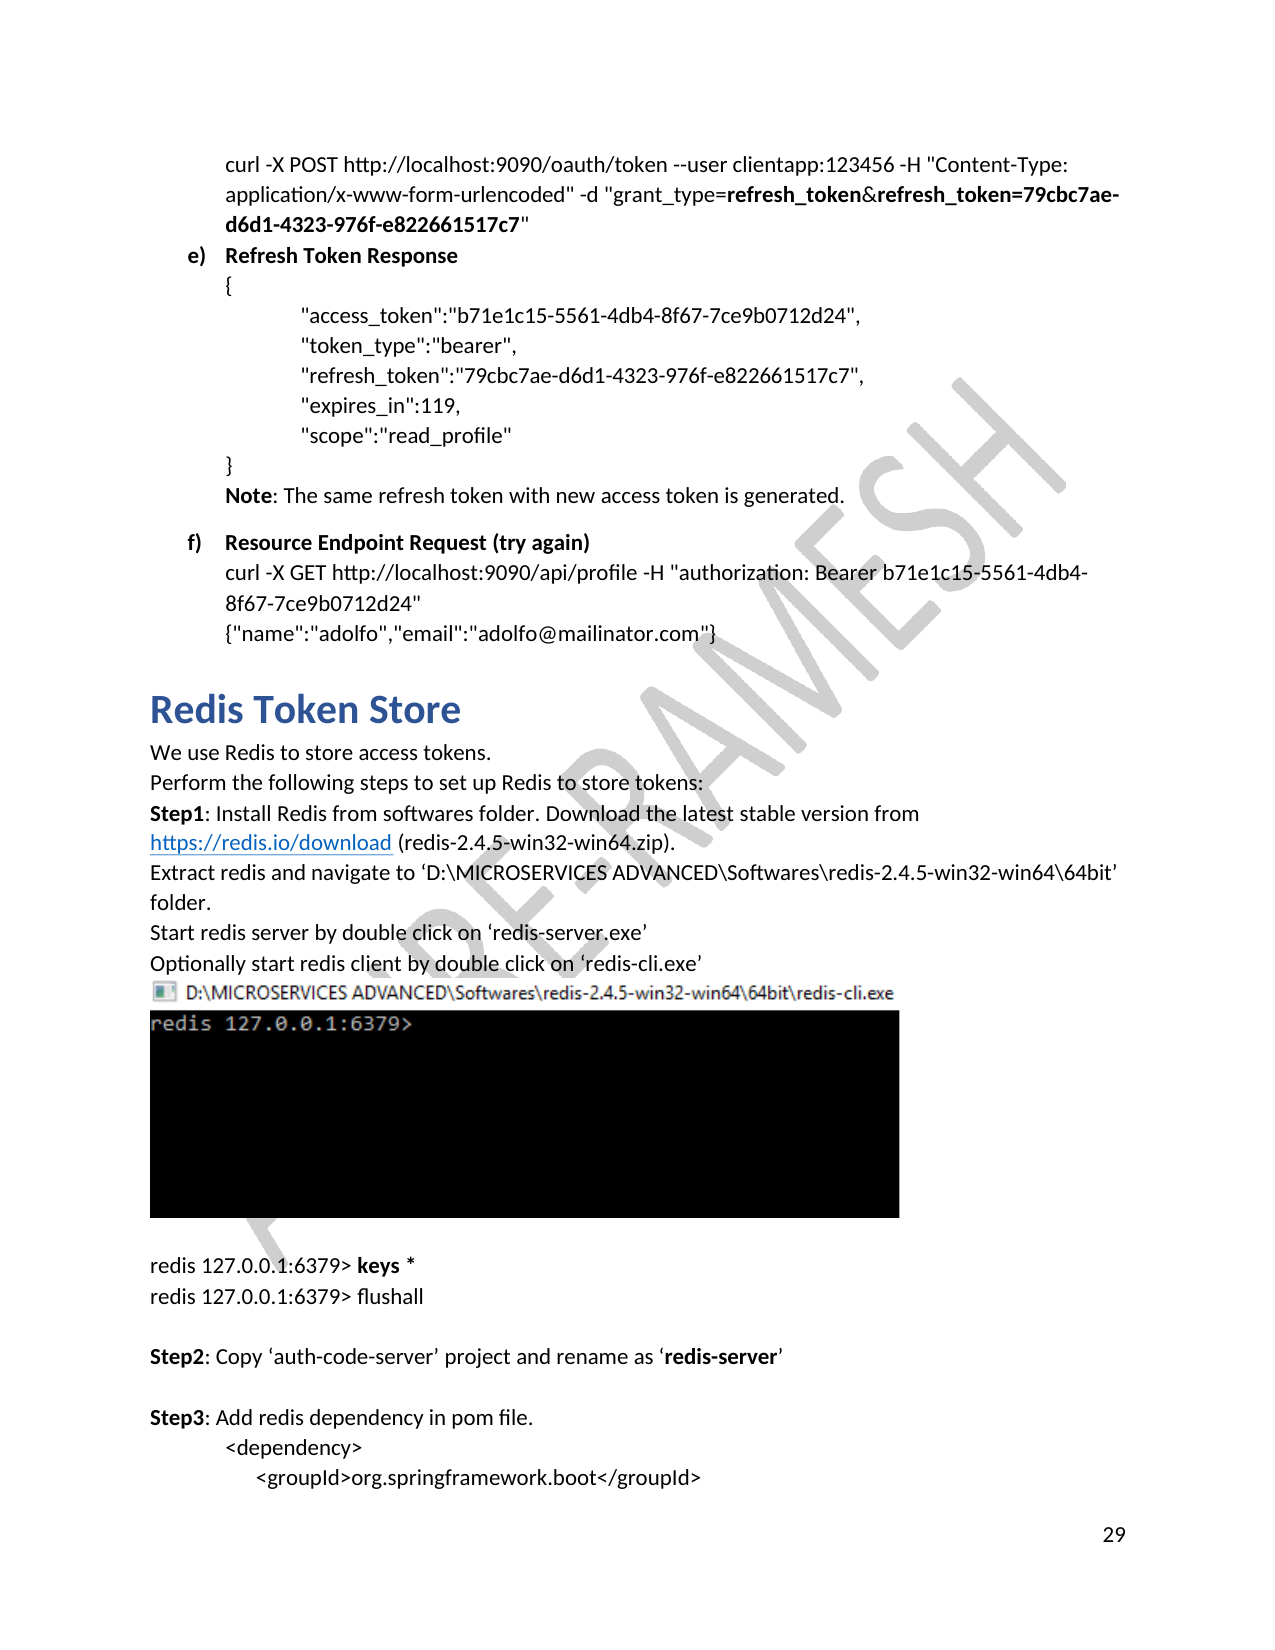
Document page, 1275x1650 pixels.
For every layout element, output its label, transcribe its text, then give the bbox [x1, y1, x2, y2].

text "refresh_token":"79cbc7ae-d6d1-4323-976f-e822661517c7", "expires_in":119, [300, 361, 998, 419]
text redis 127.0.0.1:6379> keys * [150, 1252, 1137, 1280]
text "scope":"read_profile" [300, 421, 1137, 449]
text { [225, 271, 1137, 299]
text <groupId>org.springframework.boot</groupId> [256, 1463, 1137, 1492]
picture [150, 734, 1067, 738]
list Refresh Token Response [187, 241, 1137, 269]
text {"name":"adolfo","email":"adolfo@mailinator.com"} [225, 619, 1137, 647]
subtitle Redis Token Store [150, 683, 1137, 734]
text Note: The same refresh token with new access token is generated. [225, 481, 1137, 509]
text <dependency> [225, 1433, 1137, 1461]
list Resource Endpoint Request (try again) [187, 528, 1137, 557]
text Perform the following steps to set up Redis to store tokens: [150, 768, 1137, 796]
picture [150, 977, 1067, 1252]
text curl -X POST http://localhost:9090/oauth/token --user clientapp:123456 -H "Content-Type: application/x-www-form-urlencoded" -d "grant_type=refresh_token&refresh_token=79cbc7ae- d6d1-4323-976f-e822661517c7" [225, 150, 1123, 239]
text Optionally start redis client by double click on ‘redis-cli.exe’ [150, 949, 1137, 977]
text "access_token":"b71e1c15-5561-4db4-8f67-7ce9b0712d24", "token_type":"bearer", [300, 301, 998, 359]
text } [225, 451, 1137, 479]
text Step2: Copy ‘auth-code-server’ project and rename as ‘redis-server’ [150, 1342, 1137, 1370]
text Step1: Install Redis from softwares folder. Download the latest stable version from https://redis.io/download (redis-2.4.5-win32-win64.zip). [150, 799, 1137, 856]
text Step3: Add redis dependency in pom file. [150, 1403, 1137, 1431]
text Start redis server by double click on ‘redis-server.exe’ [150, 919, 1137, 946]
picture [150, 377, 1067, 683]
text redis 127.0.0.1:6379> flushall [150, 1282, 1137, 1310]
text Extract redis and navigate to ‘D:\MICROSERVICES ADVANCED\Softwares\redis-2.4.5-win32-win64\64bit’ folder. [150, 858, 1121, 916]
text curl -X GET http://localhost:9090/api/profile -H "authorization: Bearer b71e1c15-5561-4db4- 8f67-7ce9b0712d24" [225, 558, 1089, 617]
text We use Redis to store access tokens. [150, 738, 1137, 766]
